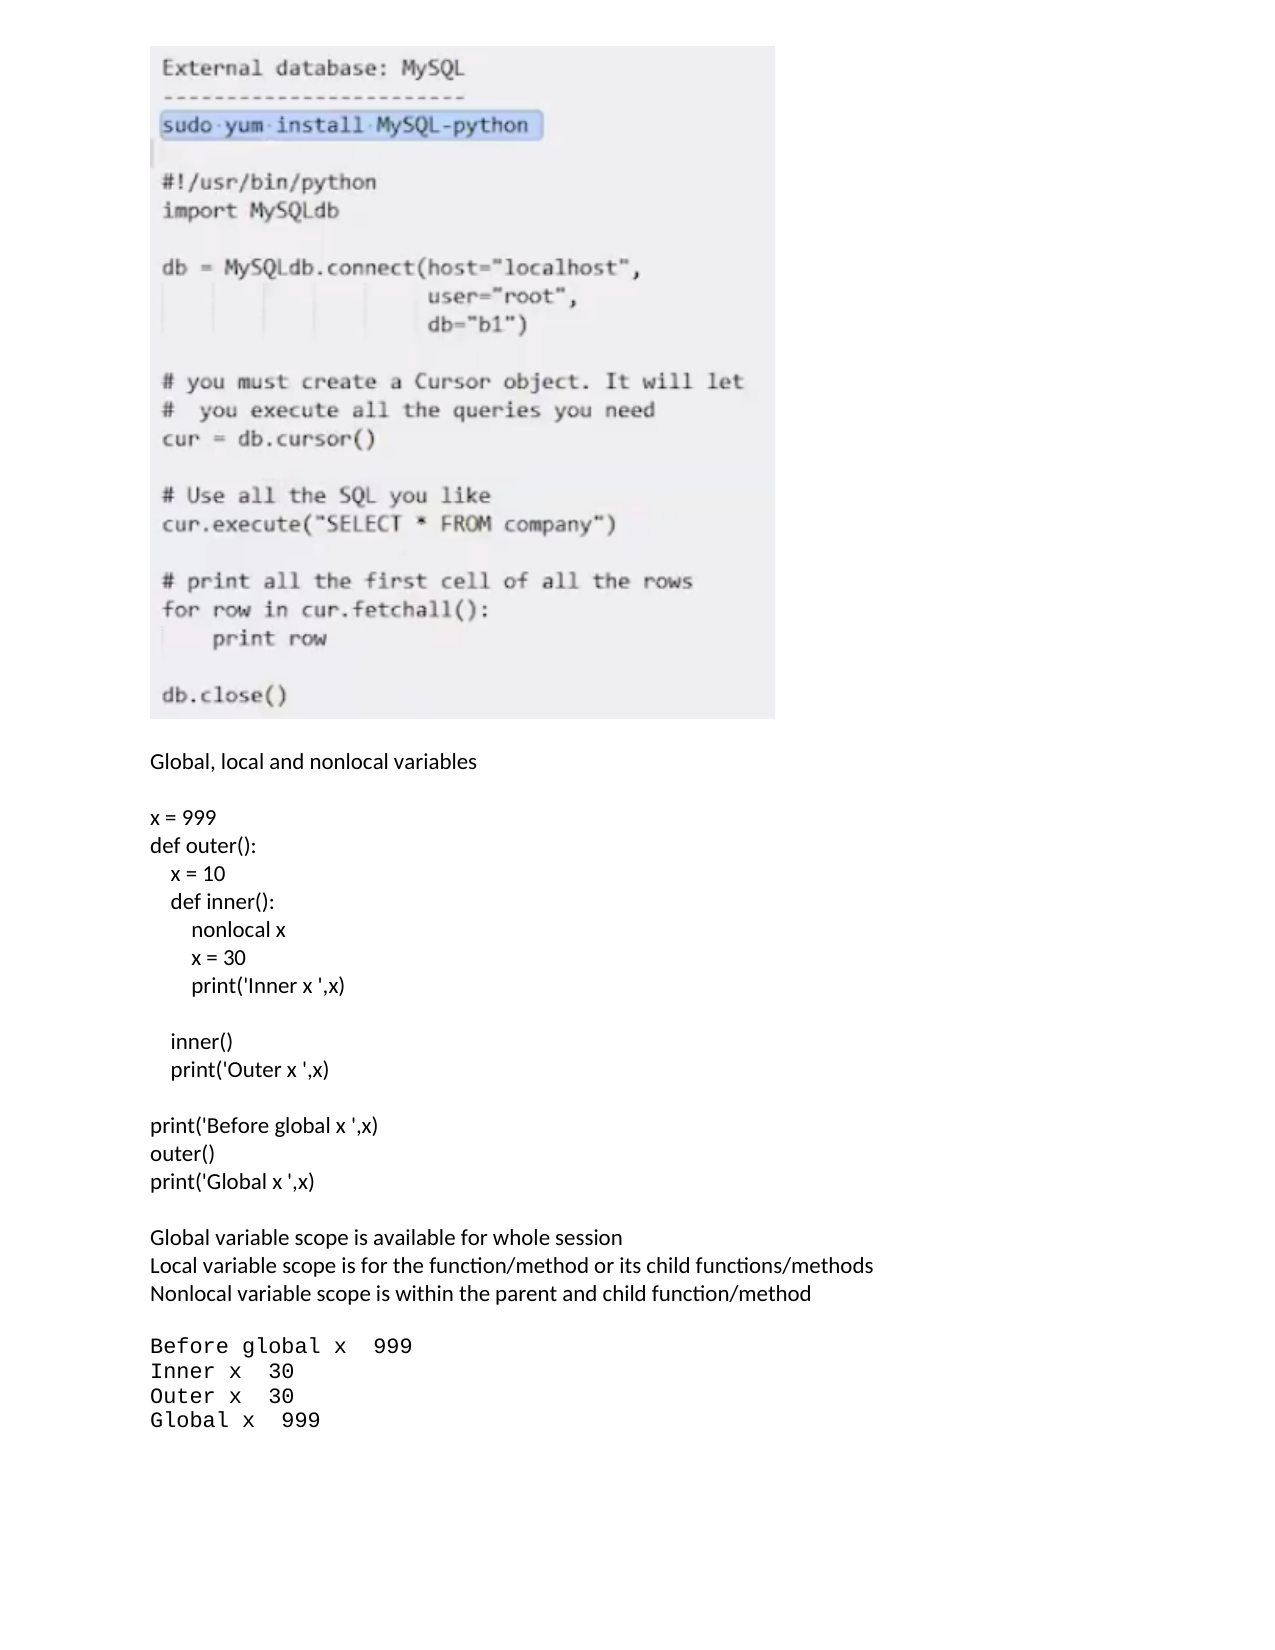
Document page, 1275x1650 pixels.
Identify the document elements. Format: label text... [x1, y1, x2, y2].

text def inner(): [150, 887, 1125, 915]
text def outer(): [150, 831, 1125, 859]
text outer() [150, 1139, 1125, 1167]
text nonlocal x [150, 915, 1125, 943]
text x = 10 [150, 859, 1125, 887]
text print('Before global x ',x) [150, 1111, 1125, 1139]
text Global, local and nonlocal variables [150, 747, 1125, 775]
text Local variable scope is for the function/method or its child functions/methods [150, 1251, 1125, 1279]
text Before global x 999 [150, 1335, 1125, 1360]
text print('Outer x ',x) [150, 1055, 1125, 1083]
text Nonlocal variable scope is within the parent and child function/method [150, 1279, 1125, 1307]
text Outer x 30 [150, 1385, 1125, 1409]
text Inner x 30 [150, 1360, 1125, 1385]
text print('Inner x ',x) [150, 971, 1125, 999]
text print('Global x ',x) [150, 1167, 1125, 1195]
text Global variable scope is available for whole session [150, 1223, 1125, 1251]
text x = 999 [150, 803, 1125, 831]
picture [150, 46, 775, 719]
text x = 30 [150, 943, 1125, 971]
text inner() [150, 1027, 1125, 1055]
text Global x 999 [150, 1409, 1125, 1434]
